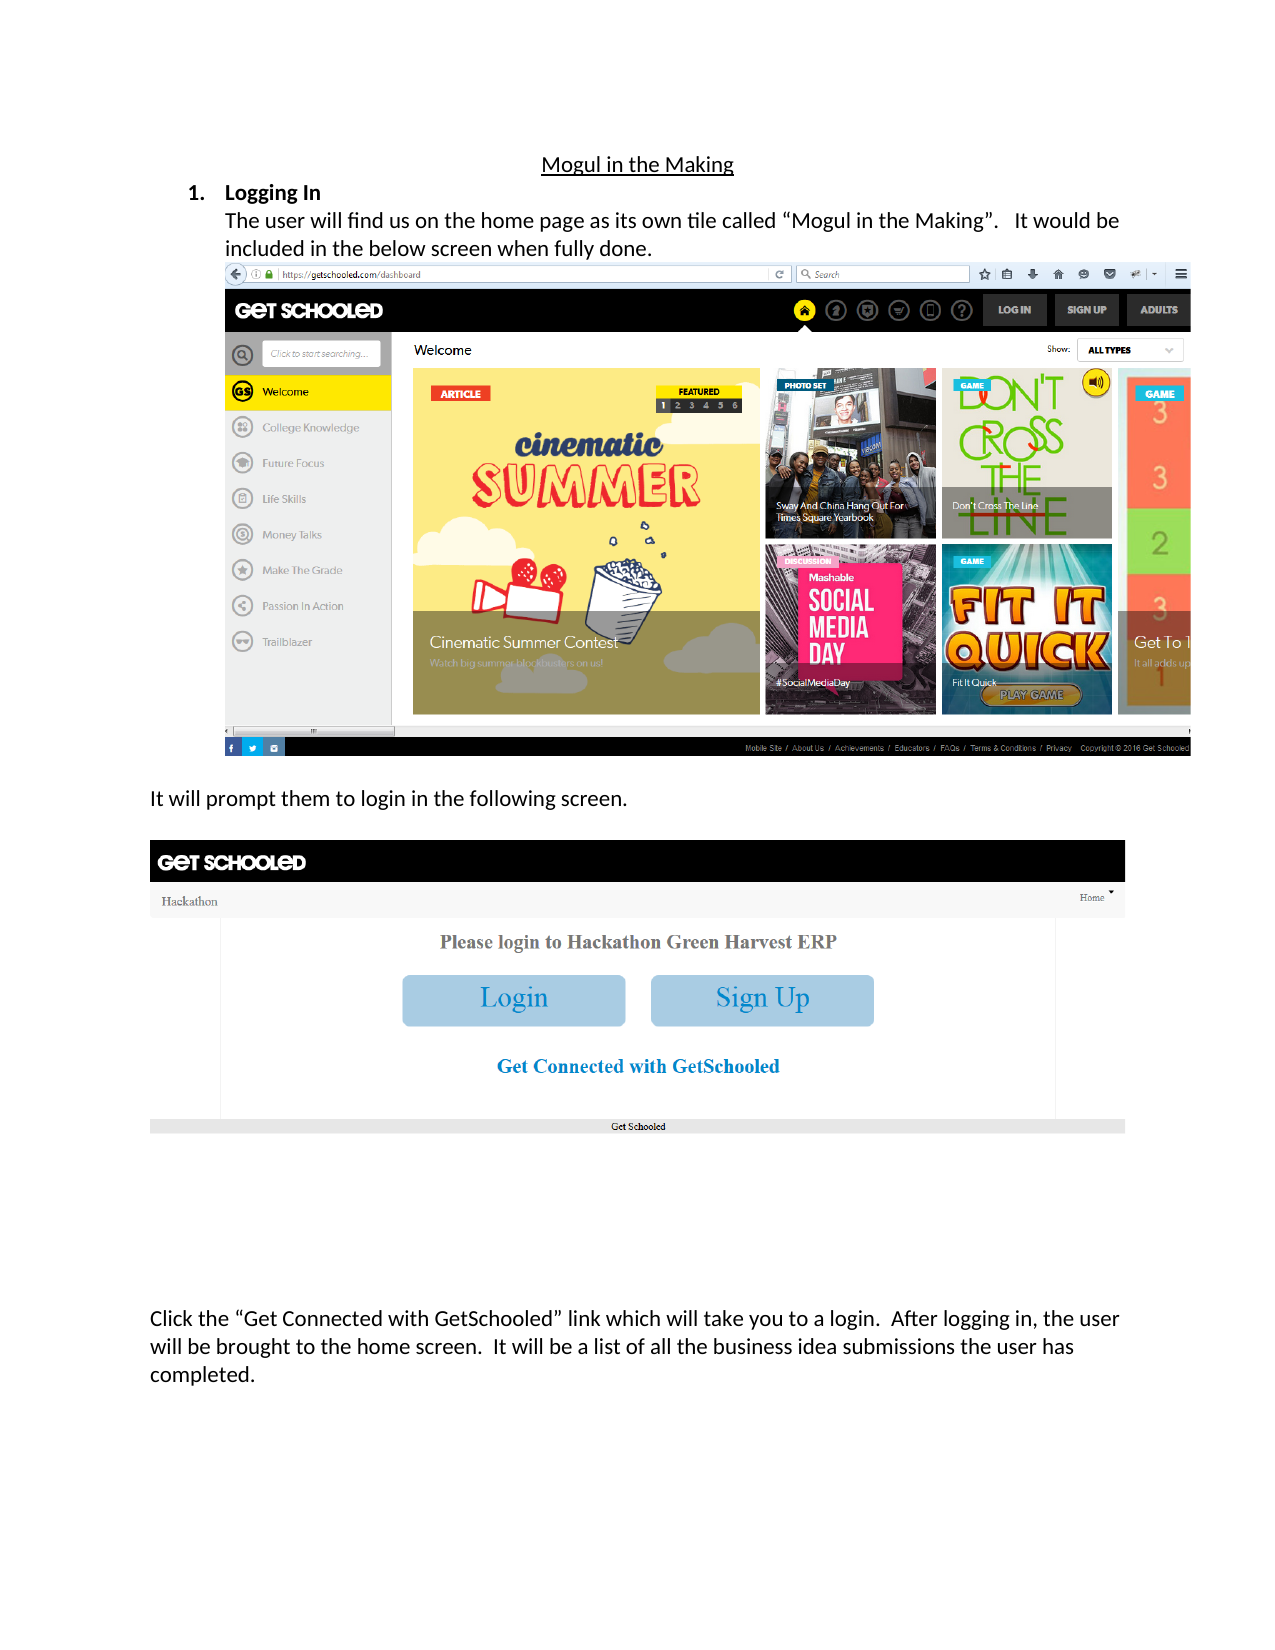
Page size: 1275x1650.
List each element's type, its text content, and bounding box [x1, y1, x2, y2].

text It will prompt them to login in the following screen. [150, 784, 1125, 812]
picture [225, 262, 1191, 756]
picture [150, 840, 1125, 1304]
list The user will find us on the home page as its own tile called “Mogul in the Making”. It would be included in the below screen when fully done. [225, 206, 1125, 262]
list Logging In [187, 178, 1125, 206]
text Mogul in the Making [150, 150, 1125, 178]
text Click the “Get Connected with GetSchooled” link which will take you to a login. After logging in, the user will be brought to the home screen. It will be a list of all the business idea submissions the user has completed. [150, 1304, 1125, 1388]
